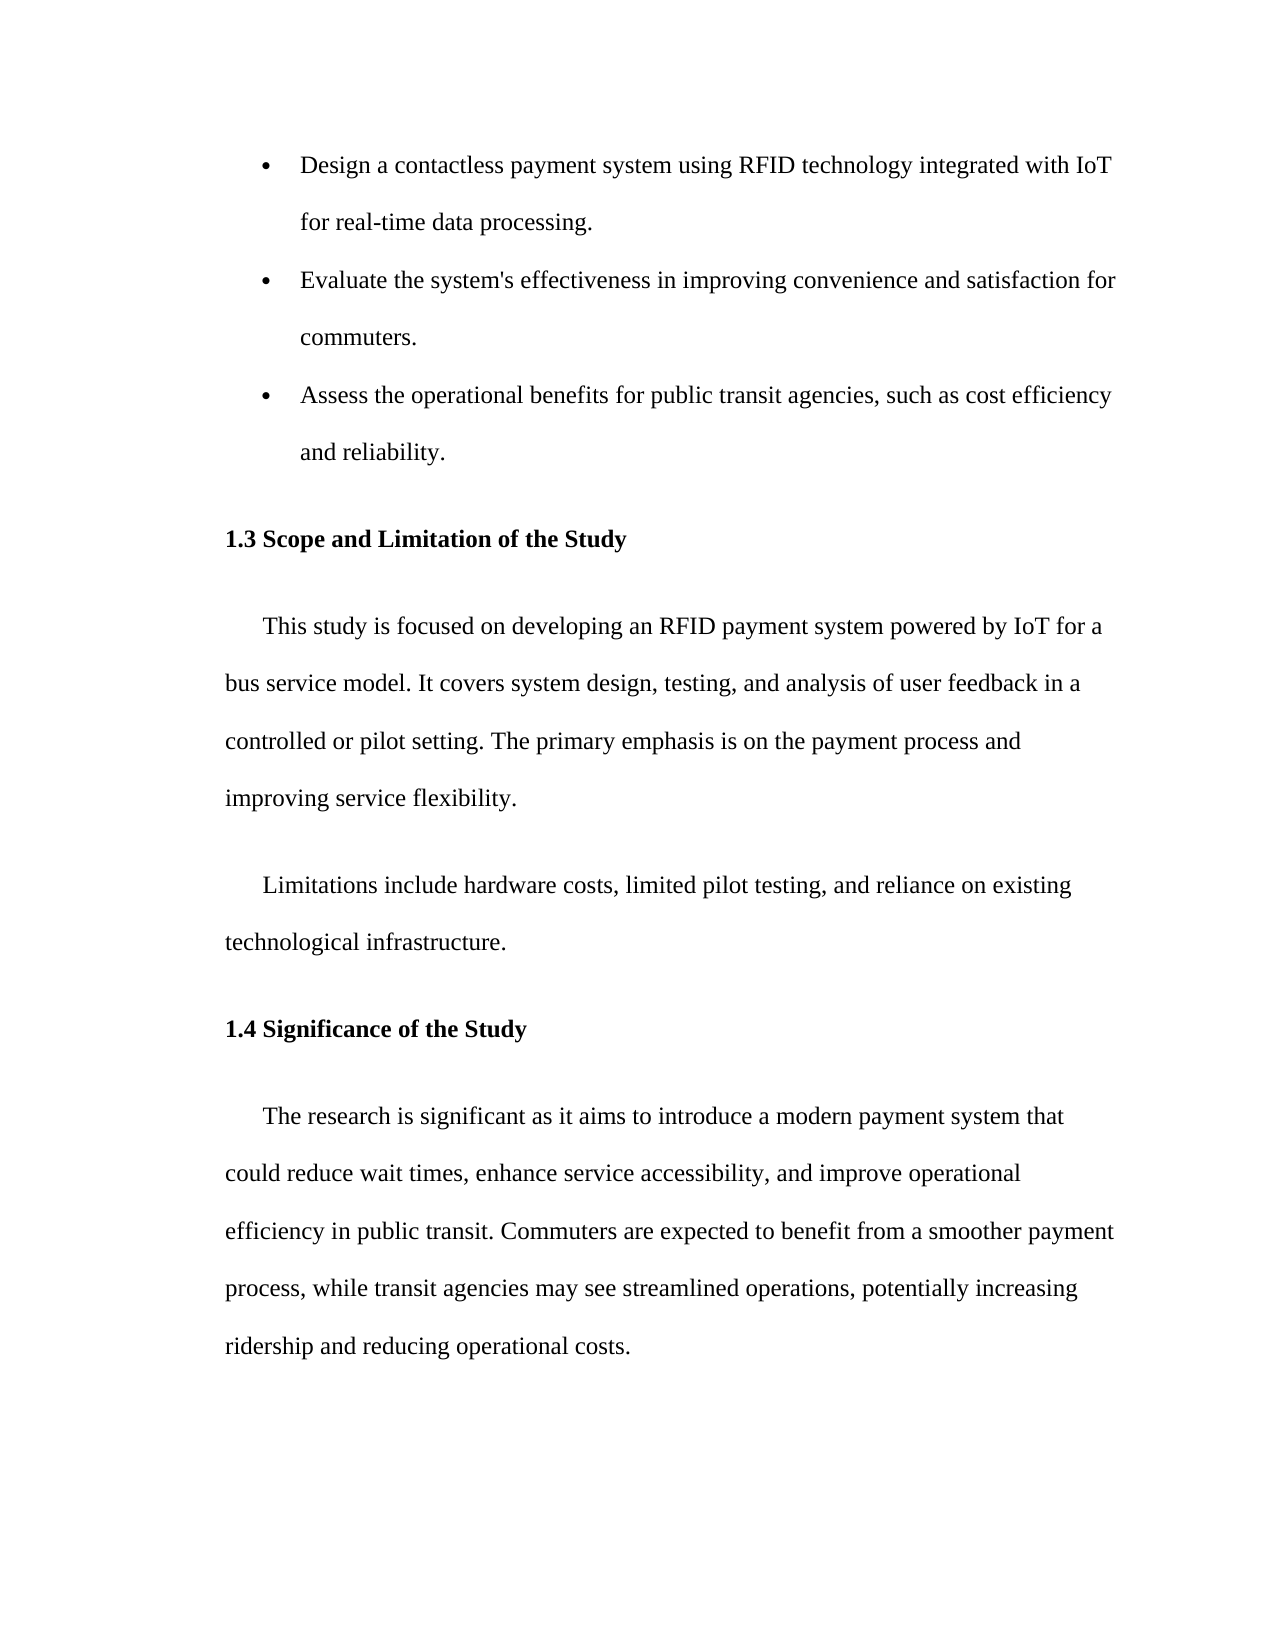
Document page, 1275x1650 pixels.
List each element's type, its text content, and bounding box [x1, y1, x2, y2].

list Design a contactless payment system using RFID technology integrated with IoT for real-time data processing. [262, 150, 1125, 236]
text The research is significant as it aims to introduce a modern payment system that could reduce wait times, enhance service accessibility, and improve operational efficiency in public transit. Commuters are expected to benefit from a smoother payment process, while transit agencies may see streamlined operations, potentially increasing ridership and reducing operational costs. [225, 1101, 1125, 1359]
text Limitations include hardware costs, limited pilot testing, and reliance on existing technological infrastructure. [225, 870, 1125, 956]
text 1.4 Significance of the Study [225, 1014, 1125, 1043]
text This study is focused on developing an RFID payment system powered by IoT for a bus service model. It covers system design, testing, and analysis of user feedback in a controlled or pilot setting. The primary emphasis is on the payment process and improving service flexibility. [225, 611, 1125, 812]
list Evaluate the system's effectiveness in improving convenience and satisfaction for commuters. [262, 265, 1125, 351]
text 1.3 Scope and Limitation of the Study [225, 524, 1125, 553]
list Assess the operational benefits for public transit agencies, such as cost efficiency and reliability. [262, 380, 1125, 466]
